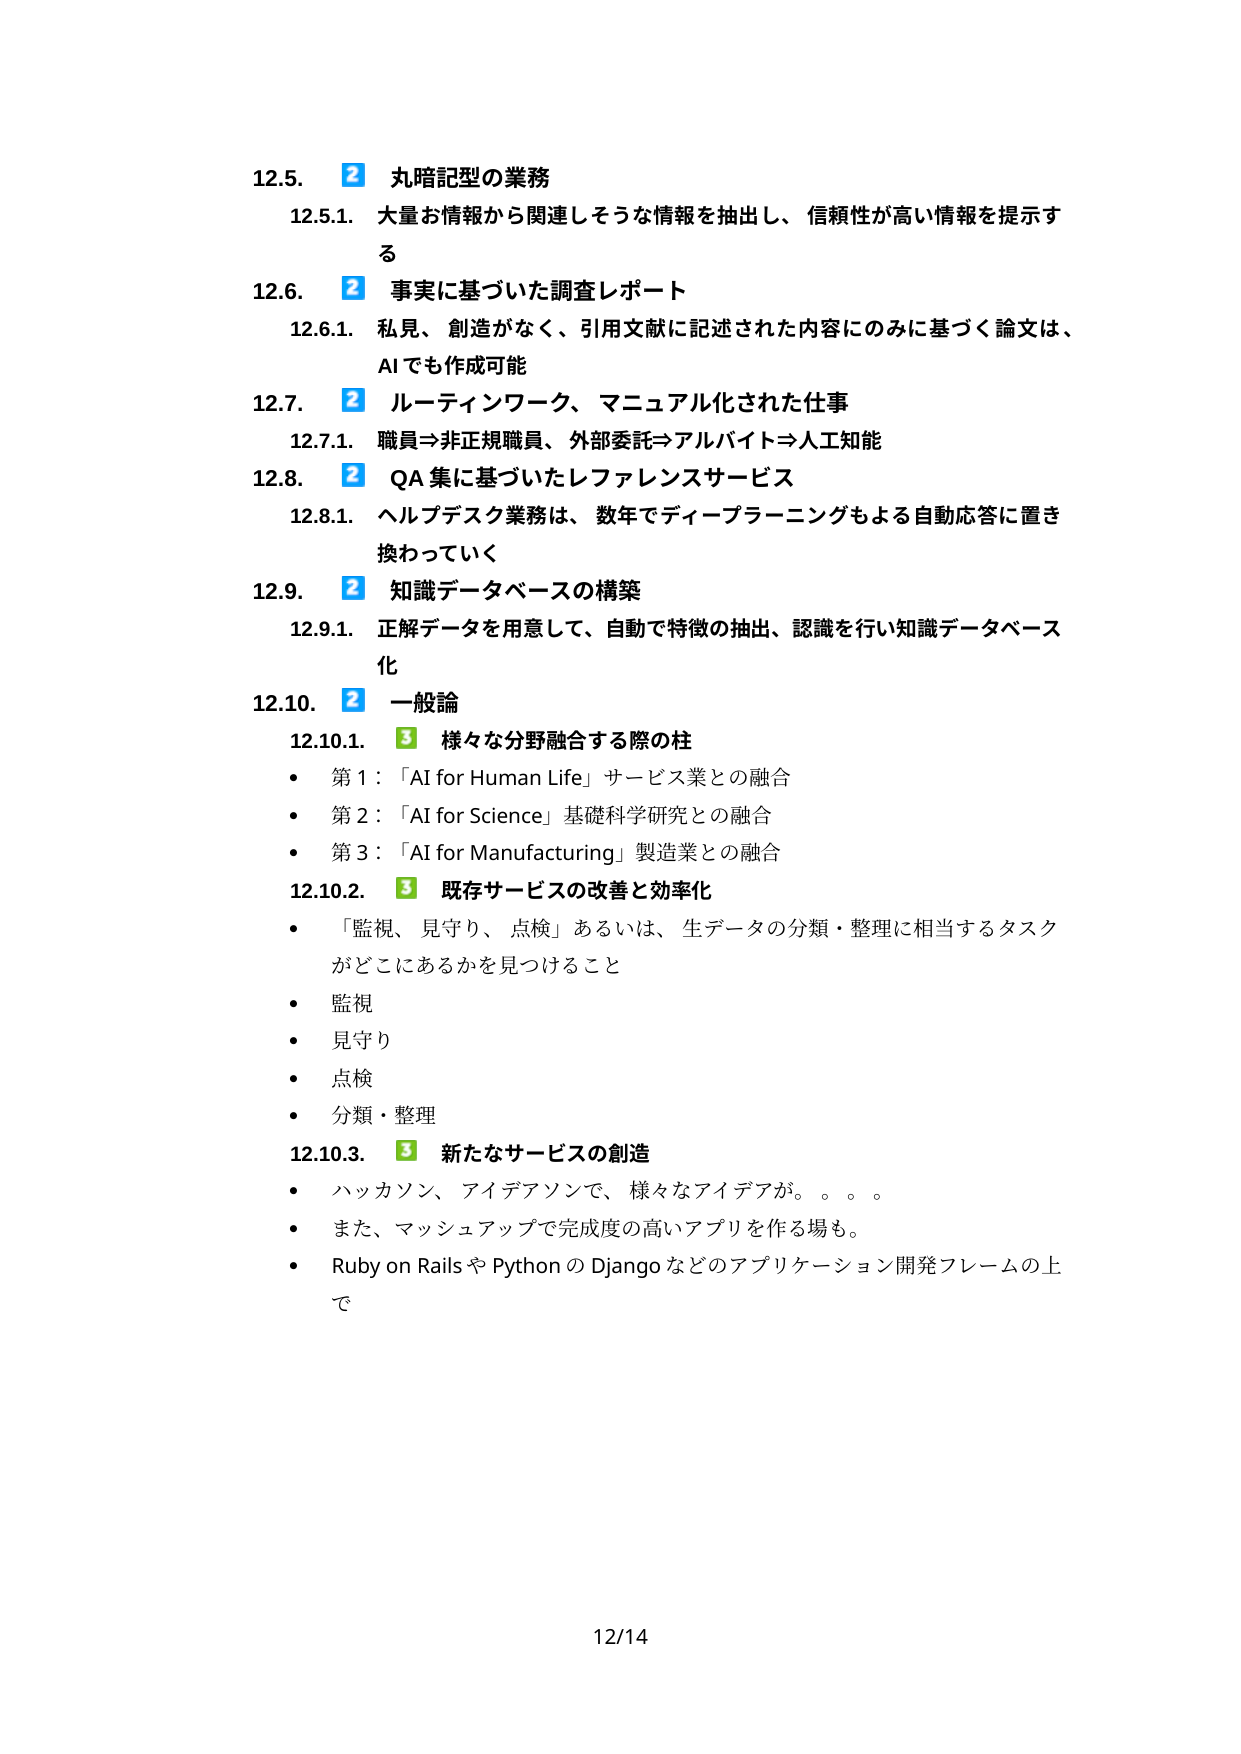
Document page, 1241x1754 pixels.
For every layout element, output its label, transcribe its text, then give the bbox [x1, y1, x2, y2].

picture [341, 163, 365, 187]
picture [341, 388, 365, 412]
list 見守り [290, 1021, 1063, 1058]
list 分類・整理 [290, 1096, 1063, 1133]
subtitle 様々な分野融合する際の柱 [290, 721, 1063, 758]
subtitle 新たなサービスの創造 [290, 1133, 1063, 1171]
list 第3：「AI for Manufacturing」製造業との融合 [290, 833, 1063, 871]
list 第2：「AI for Science」基礎科学研究との融合 [290, 796, 1063, 833]
subtitle 大量お情報から関連しそうな情報を抽出し、 信頼性が高い情報を提示する [290, 196, 1063, 271]
subtitle ルーティンワーク、 マニュアル化された仕事 [252, 383, 1058, 421]
picture [396, 727, 417, 749]
picture [396, 877, 417, 899]
list ハッカソン、 アイデアソンで、 様々なアイデアが。 。 。 。 [290, 1171, 1063, 1208]
subtitle 丸暗記型の業務 [252, 158, 1058, 196]
list Ruby on RailsやPythonのDjangoなどのアプリケーション開発フレームの上で [290, 1246, 1063, 1321]
list また、マッシュアップで完成度の高いアプリを作る場も。 [290, 1208, 1063, 1246]
subtitle 一般論 [252, 683, 1058, 721]
subtitle 知識データベースの構築 [252, 571, 1058, 608]
list 点検 [290, 1058, 1063, 1096]
subtitle 事実に基づいた調査レポート [252, 271, 1058, 308]
picture [341, 576, 365, 600]
picture [341, 688, 365, 712]
subtitle 既存サービスの改善と効率化 [290, 871, 1063, 908]
subtitle 正解データを用意して、自動で特徴の抽出、認識を行い知識データベース化 [290, 608, 1063, 683]
picture [396, 1140, 417, 1161]
list 監視 [290, 983, 1063, 1021]
picture [341, 276, 365, 300]
picture [341, 463, 365, 487]
subtitle ヘルプデスク業務は、 数年でディープラーニングもよる自動応答に置き換わっていく [290, 496, 1063, 571]
subtitle 私見、 創造がなく、引用文献に記述された内容にのみに基づく論文は、AIでも作成可能 [290, 308, 1063, 383]
subtitle 職員⇒非正規職員、 外部委託⇒アルバイト⇒人工知能 [290, 421, 1063, 458]
list 「監視、 見守り、 点検」あるいは、 生データの分類・整理に相当するタスクがどこにあるかを見つけること [290, 908, 1063, 983]
subtitle QA集に基づいたレファレンスサービス [252, 458, 1058, 496]
list 第1：「AI for Human Life」サービス業との融合 [290, 758, 1063, 796]
